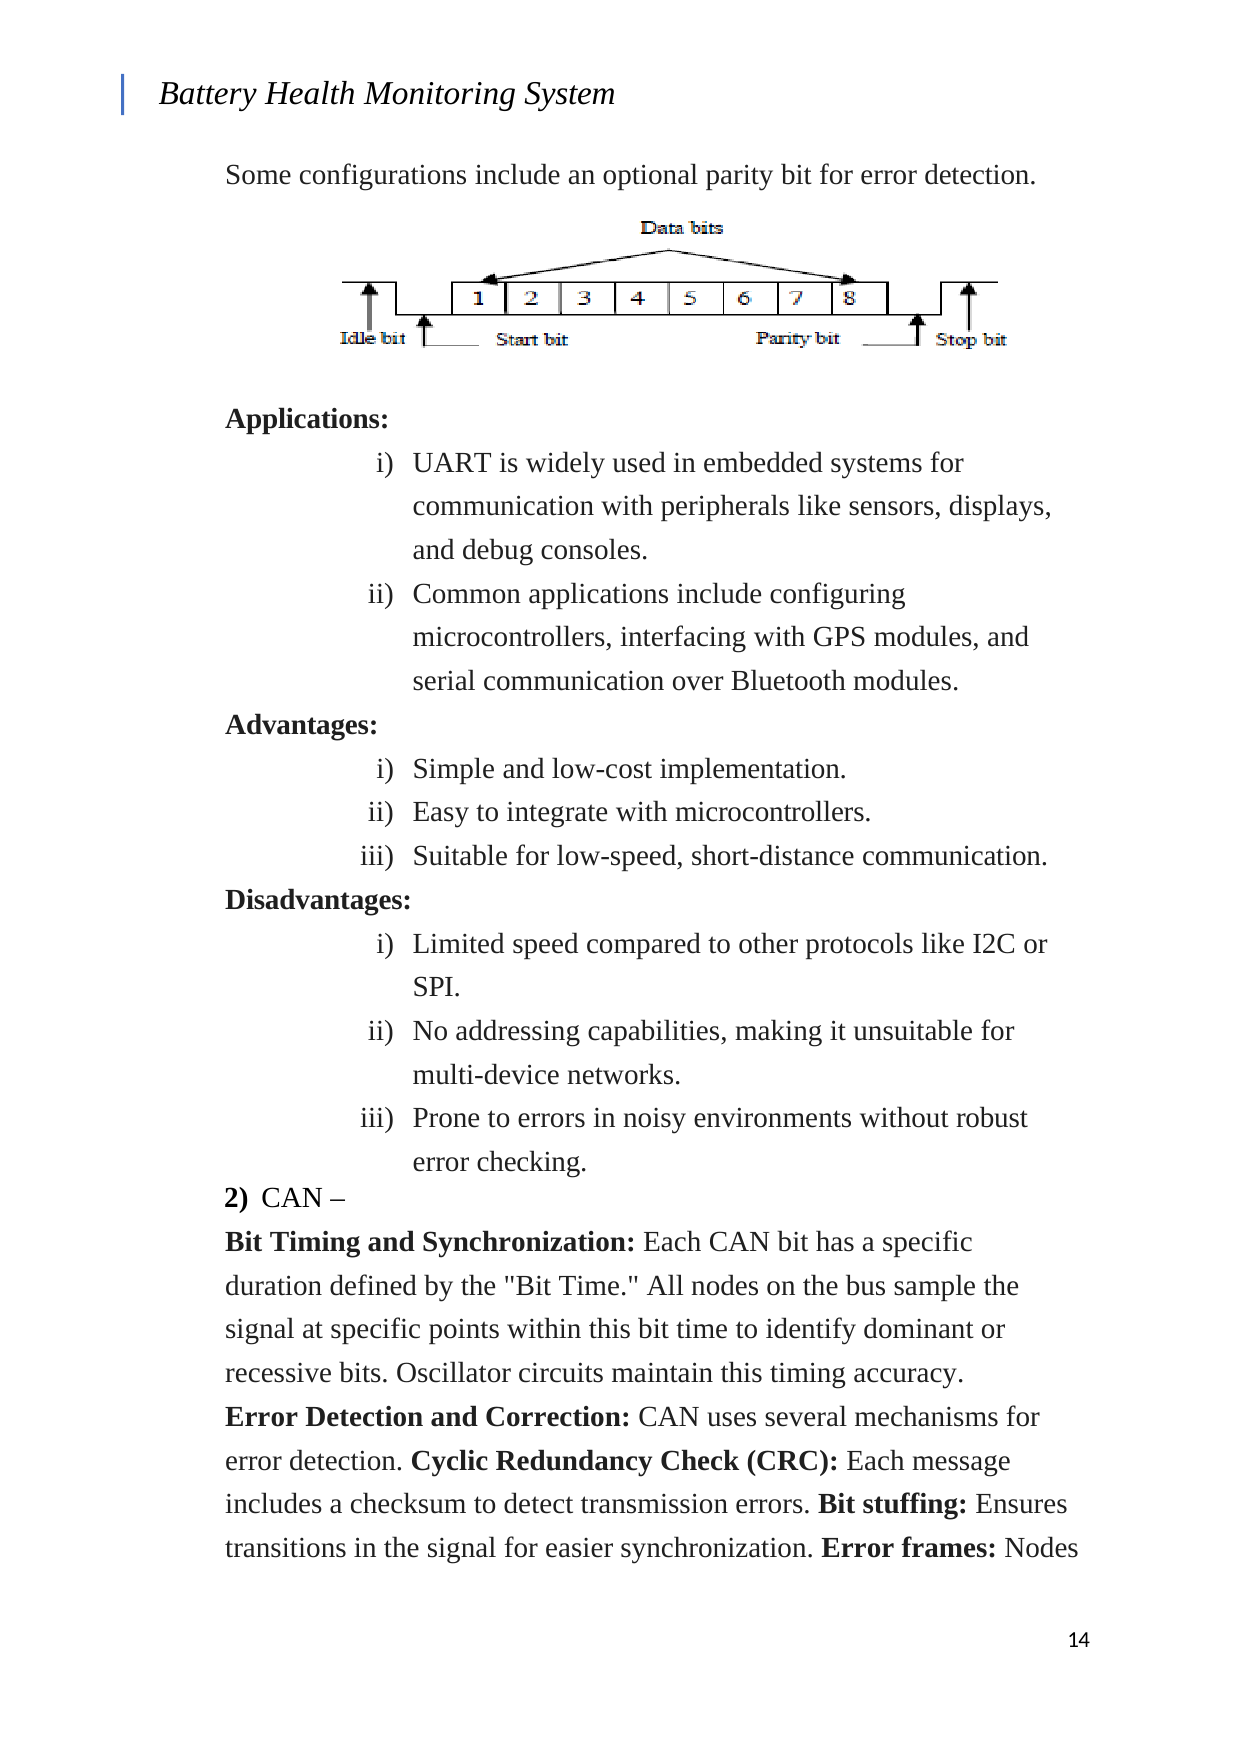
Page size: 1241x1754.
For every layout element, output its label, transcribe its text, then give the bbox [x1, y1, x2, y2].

text Some configurations include an optional parity bit for error detection. [225, 157, 1223, 191]
picture [339, 221, 1010, 349]
list No addressing capabilities, making it unsuitable for multi-device networks. [368, 1013, 1015, 1090]
text Bit Timing and Synchronization: Each CAN bit has a specific duration defined by the "Bit Time." All nodes on the bus sample the signal at specific points within this bit time to identify dominant or recessive bits. Oscillator circuits maintain this timing accuracy. [225, 1224, 1076, 1388]
list Suitable for low-speed, short-distance communication. [360, 838, 1223, 872]
subtitle Advantages: [225, 707, 1223, 741]
subtitle Applications: [225, 401, 1223, 434]
list Prone to errors in noisy environments without robust [360, 1101, 1223, 1134]
list Easy to integrate with microcontrollers. [368, 794, 1223, 828]
list UART is widely used in embedded systems for communication with peripherals like sensors, displays, and debug consoles. [376, 445, 1052, 565]
list Simple and low-cost implementation. [376, 751, 1223, 784]
list CAN – [224, 1180, 1223, 1214]
text error checking. [412, 1144, 1223, 1178]
list Common applications include configuring microcontrollers, interfacing with GPS modules, and serial communication over Bluetooth modules. [368, 576, 1029, 697]
subtitle Disadvantages: [225, 882, 1223, 916]
text Error Detection and Correction: CAN uses several mechanisms for error detection. Cyclic Redundancy Check (CRC): Each message includes a checksum to detect transmission errors. Bit stuffing: Ensures transitions in the signal for easier synchronization. Error frames: Nodes [225, 1399, 1086, 1563]
list Limited speed compared to other protocols like I2C or SPI. [376, 926, 1048, 1003]
